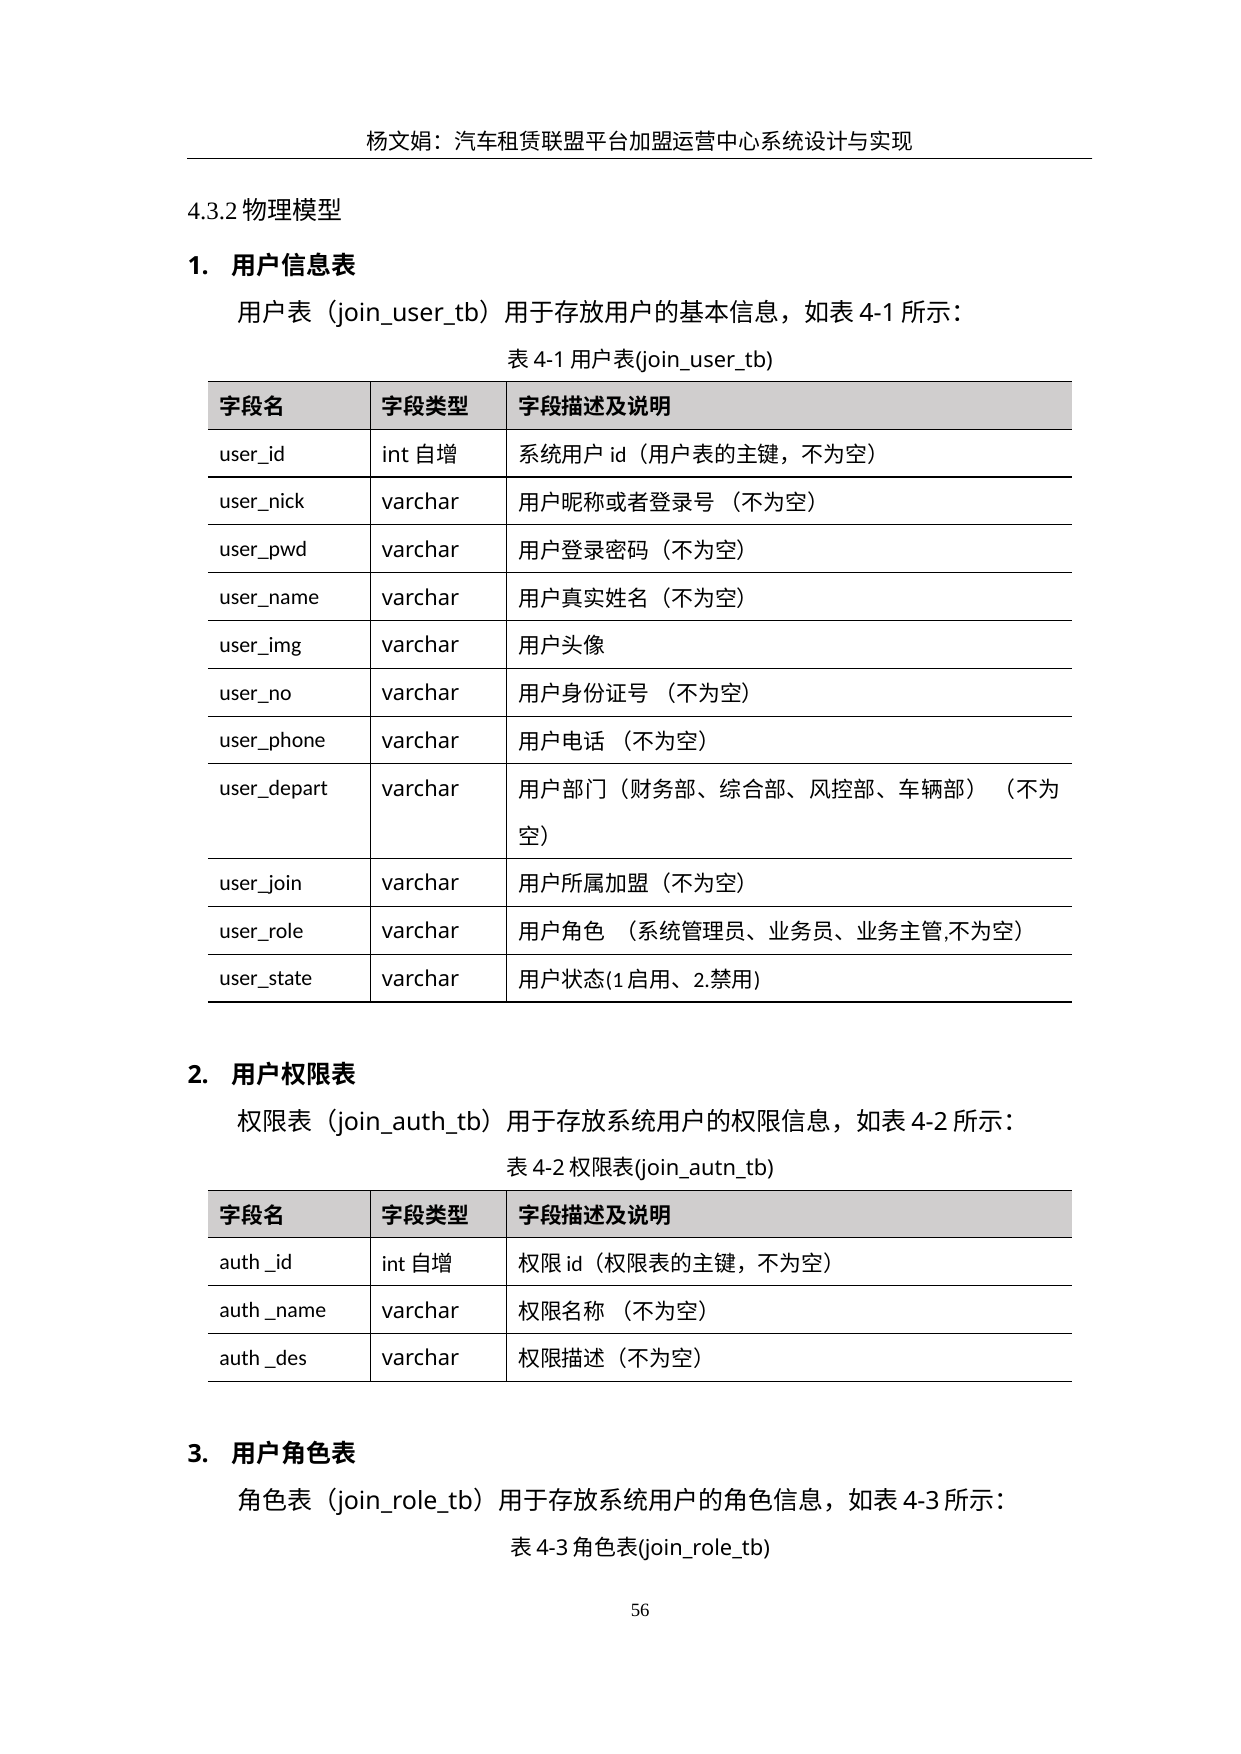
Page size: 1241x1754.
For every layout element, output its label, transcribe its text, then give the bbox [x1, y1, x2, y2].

text 权限表（join_auth_tb）用于存放系统用户的权限信息，如表4-2所示： [187, 1096, 1092, 1143]
table_header 字段类型 [371, 382, 506, 429]
table_cell varchar [371, 621, 506, 668]
table_cell user_role [208, 907, 370, 953]
table_cell varchar [371, 717, 506, 763]
text 用户表（join_user_tb）用于存放用户的基本信息，如表4-1所示： [187, 287, 1092, 334]
text 表4-1用户表(join_user_tb) [187, 334, 1092, 381]
table_cell varchar [371, 669, 506, 716]
table_cell varchar [371, 955, 506, 1001]
table_cell 用户电话 （不为空） [507, 717, 1072, 763]
table_cell auth _des [208, 1334, 370, 1381]
table_cell 用户所属加盟（不为空） [507, 859, 1072, 906]
subtitle 4.3.2物理模型 [187, 184, 1092, 228]
table_cell 用户真实姓名（不为空） [507, 573, 1072, 620]
list 用户角色表 [187, 1428, 1092, 1475]
table_cell varchar [371, 907, 506, 953]
table_cell auth _name [208, 1286, 370, 1333]
table_cell 用户登录密码（不为空） [507, 525, 1072, 572]
text 表4-2权限表(join_autn_tb) [187, 1143, 1092, 1189]
list 用户信息表 [187, 241, 1092, 287]
table_cell int 自增 [371, 430, 506, 476]
table_cell 用户身份证号 （不为空） [507, 669, 1072, 716]
table_cell 用户头像 [507, 621, 1072, 668]
table_cell varchar [371, 764, 506, 858]
table_cell 权限描述（不为空） [507, 1334, 1072, 1381]
table_header 字段类型 [371, 1191, 506, 1237]
table_cell user_state [208, 955, 370, 1001]
table_cell 用户部门（财务部、综合部、风控部、车辆部） （不为空） [507, 764, 1072, 858]
text 角色表（join_role_tb）用于存放系统用户的角色信息，如表4-3所示： [187, 1475, 1092, 1522]
table_header 字段描述及说明 [507, 382, 1072, 429]
table_cell user_nick [208, 478, 370, 524]
table_cell user_join [208, 859, 370, 906]
table_cell user_pwd [208, 525, 370, 572]
table_cell user_phone [208, 717, 370, 763]
table_cell varchar [371, 573, 506, 620]
table_cell 用户昵称或者登录号 （不为空） [507, 478, 1072, 524]
table_cell user_id [208, 430, 370, 476]
table_cell user_img [208, 621, 370, 668]
table_cell user_name [208, 573, 370, 620]
table_cell user_no [208, 669, 370, 716]
table_cell 权限名称 （不为空） [507, 1286, 1072, 1333]
table_header 字段描述及说明 [507, 1191, 1072, 1237]
table_header 字段名 [208, 1191, 370, 1237]
table_cell varchar [371, 1334, 506, 1381]
table_cell 用户状态(1启用、2.禁用) [507, 955, 1072, 1001]
list 用户权限表 [187, 1049, 1092, 1096]
table_cell varchar [371, 478, 506, 524]
table_cell auth _id [208, 1238, 370, 1285]
text 表4-3角色表(join_role_tb) [187, 1522, 1092, 1569]
table_cell varchar [371, 525, 506, 572]
table_cell 权限id（权限表的主键，不为空） [507, 1238, 1072, 1285]
table_cell user_depart [208, 764, 370, 858]
table_cell varchar [371, 1286, 506, 1333]
table_cell varchar [371, 859, 506, 906]
table_cell int自增 [371, 1238, 506, 1285]
table_header 字段名 [208, 382, 370, 429]
table_cell 系统用户id（用户表的主键，不为空） [507, 430, 1072, 476]
table_cell 用户角色 （系统管理员、业务员、业务主管,不为空） [507, 907, 1072, 953]
